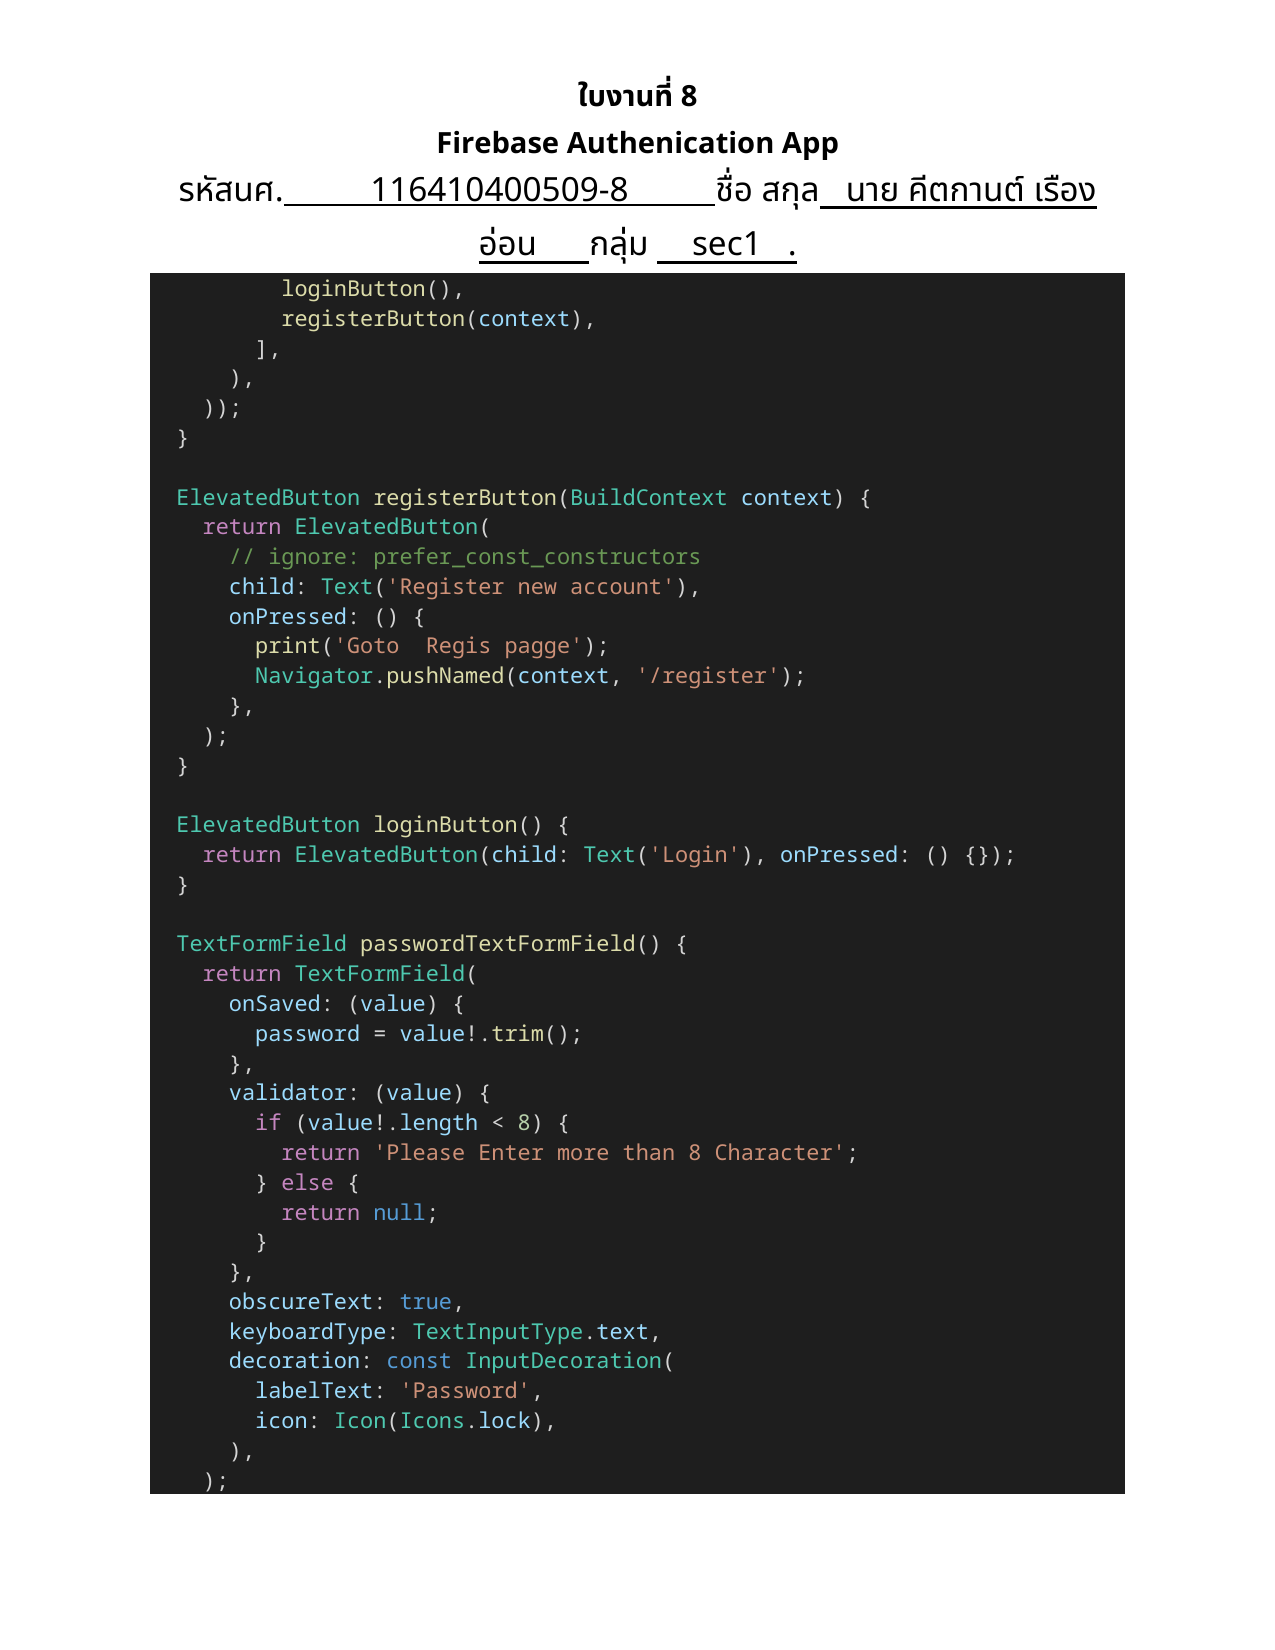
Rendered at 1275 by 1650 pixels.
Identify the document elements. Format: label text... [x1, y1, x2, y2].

text onSaved: (value) { [150, 988, 1125, 1018]
text decoration: const InputDecoration( [150, 1345, 1125, 1375]
text } [150, 869, 1125, 898]
text ); [150, 720, 1125, 749]
text ); [150, 1464, 1125, 1494]
text } [150, 422, 1125, 452]
text onPressed: () { [150, 601, 1125, 630]
text } else { [150, 1167, 1125, 1196]
text }, [150, 1047, 1125, 1077]
text registerButton(context), [150, 303, 1125, 332]
text child: Text('Register new account'), [150, 571, 1125, 601]
text print('Goto Regis pagge'); [150, 630, 1125, 660]
text validator: (value) { [150, 1077, 1125, 1107]
text // ignore: prefer_const_constructors [150, 541, 1125, 571]
text return ElevatedButton( [150, 511, 1125, 541]
text return ElevatedButton(child: Text('Login'), onPressed: () {}); [150, 839, 1125, 869]
text labelText: 'Password', [150, 1375, 1125, 1405]
text ElevatedButton registerButton(BuildContext context) { [150, 481, 1125, 511]
text if (value!.length < 8) { [150, 1107, 1125, 1137]
text return TextFormField( [150, 958, 1125, 988]
text )); [150, 392, 1125, 422]
text }, [150, 690, 1125, 720]
text }, [150, 1256, 1125, 1286]
text ], [150, 332, 1125, 362]
text Navigator.pushNamed(context, '/register'); [150, 660, 1125, 690]
text ElevatedButton loginButton() { [150, 809, 1125, 839]
text ), [150, 1435, 1125, 1464]
text keyboardType: TextInputType.text, [150, 1316, 1125, 1345]
text ), [150, 362, 1125, 392]
text loginButton(), [150, 273, 1125, 303]
text obscureText: true, [150, 1286, 1125, 1316]
text password = value!.trim(); [150, 1018, 1125, 1047]
text return null; [150, 1196, 1125, 1226]
text return 'Please Enter more than 8 Character'; [150, 1137, 1125, 1167]
text icon: Icon(Icons.lock), [150, 1405, 1125, 1435]
text TextFormField passwordTextFormField() { [150, 928, 1125, 958]
text } [150, 749, 1125, 779]
text } [150, 1226, 1125, 1256]
